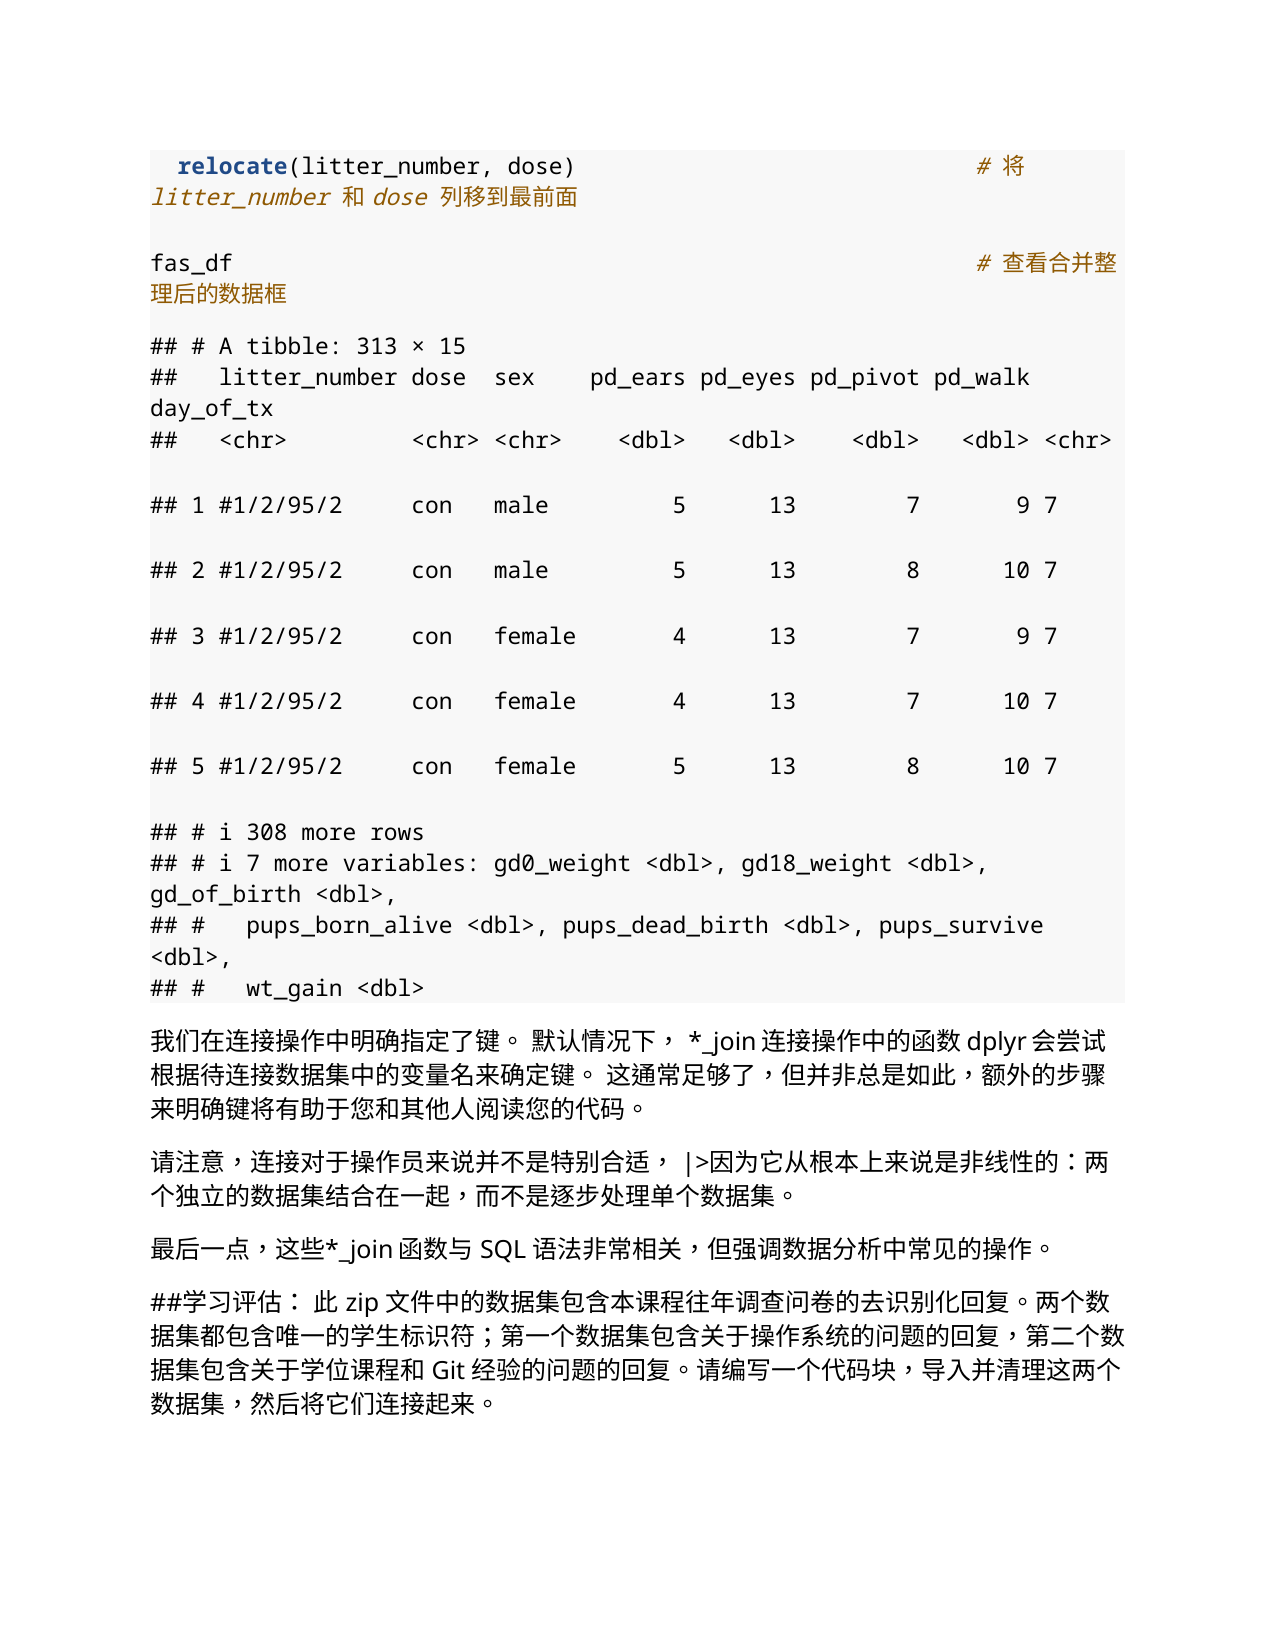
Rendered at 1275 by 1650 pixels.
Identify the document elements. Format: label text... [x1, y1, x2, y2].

text 我们在连接操作中明确指定了键。 默认情况下， *_join连接操作中的函数dplyr会尝试根据待连接数据集中的变量名来确定键。 这通常足够了，但并非总是如此，额外的步骤来明确键将有助于您和其他人阅读您的代码。 [150, 1024, 1125, 1126]
text 请注意，连接对于操作员来说并不是特别合适， |>因为它从根本上来说是非线性的：两个独立的数据集结合在一起，而不是逐步处理单个数据集。 [150, 1145, 1125, 1213]
text 最后一点，这些*_join函数与 SQL 语法非常相关，但强调数据分析中常见的操作。 [150, 1232, 1125, 1266]
text ## # A tibble: 313 × 15 ## litter_number dose sex pd_ears pd_eyes pd_pivot pd_walk day_of_tx ## <chr> <chr> <chr> <dbl> <dbl> <dbl> <dbl> <chr> ## 1 #1/2/95/2 con male 5 13 7 9 7 ## 2 #1/2/95/2 con male 5 13 8 10 7 ## 3 #1/2/95/2 con female 4 13 7 9 7 ## 4 #1/2/95/2 con female 4 13 7 10 7 ## 5 #1/2/95/2 con female 5 13 8 10 7 ## # ℹ 308 more rows ## # ℹ 7 more variables: gd0_weight <dbl>, gd18_weight <dbl>, gd_of_birth <dbl>, ## # pups_born_alive <dbl>, pups_dead_birth <dbl>, pups_survive <dbl>, ## # wt_gain <dbl> [150, 330, 1125, 1003]
text ##学习评估： 此 zip 文件中的数据集包含本课程往年调查问卷的去识别化回复。两个数据集都包含唯一的学生标识符；第一个数据集包含关于操作系统的问题的回复，第二个数据集包含关于学位课程和 Git 经验的问题的回复。请编写一个代码块，导入并清理这两个数据集，然后将它们连接起来。 [150, 1284, 1125, 1421]
